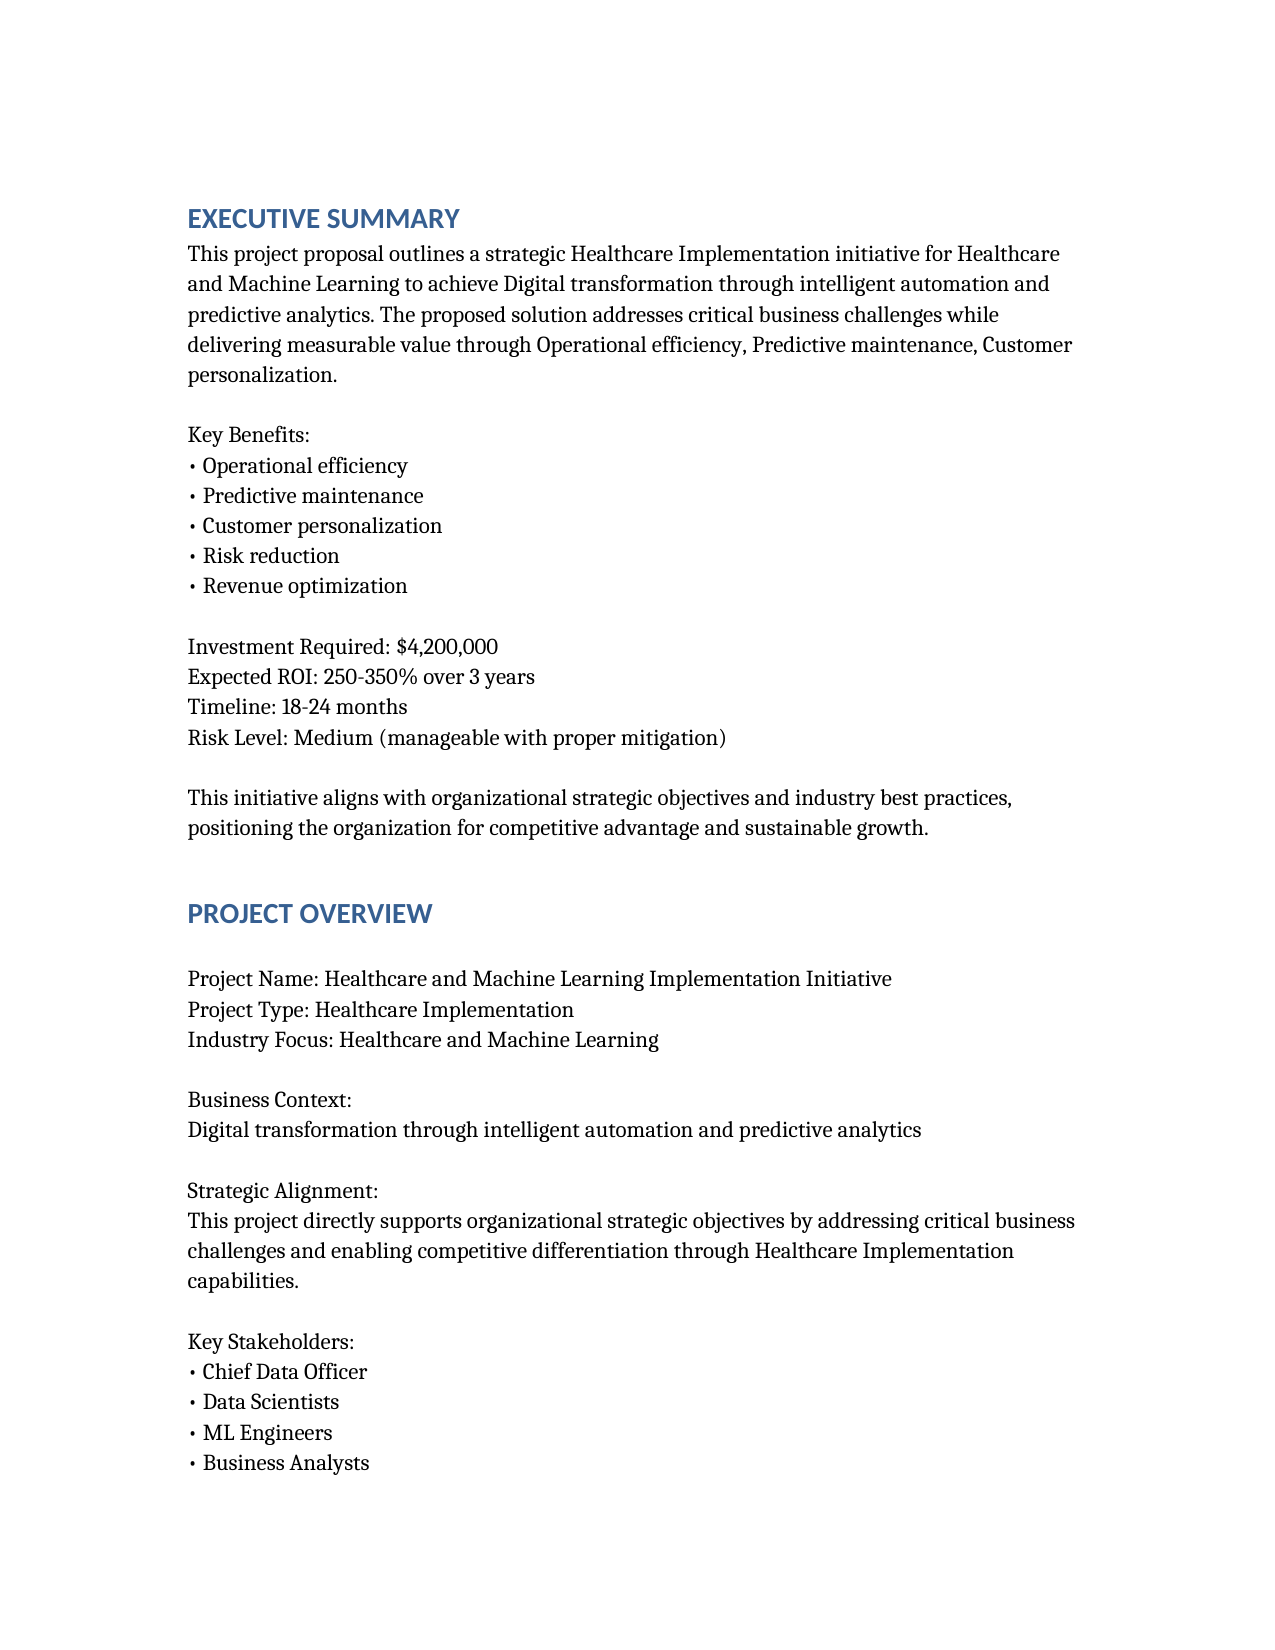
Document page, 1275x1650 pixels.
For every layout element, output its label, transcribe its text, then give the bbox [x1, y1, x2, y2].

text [187, 936, 1087, 1476]
text This project proposal outlines a strategic Healthcare Implementation initiative for Healthcare and Machine Learning to achieve Digital transformation through intelligent automation and predictive analytics. The proposed solution addresses critical business challenges while delivering measurable value through Operational efficiency, Predictive maintenance, Customer personalization. Key Benefits: • Operational efficiency • Predictive maintenance • Customer personalization • Risk reduction • Revenue optimization Investment Required: $4,200,000 Expected ROI: 250-350% over 3 years Timeline: 18-24 months Risk Level: Medium (manageable with proper mitigation) This initiative aligns with organizational strategic objectives and industry best practices, positioning the organization for competitive advantage and sustainable growth. [187, 241, 1087, 841]
subtitle EXECUTIVE SUMMARY [187, 200, 1087, 236]
subtitle PROJECT OVERVIEW [187, 895, 1087, 931]
